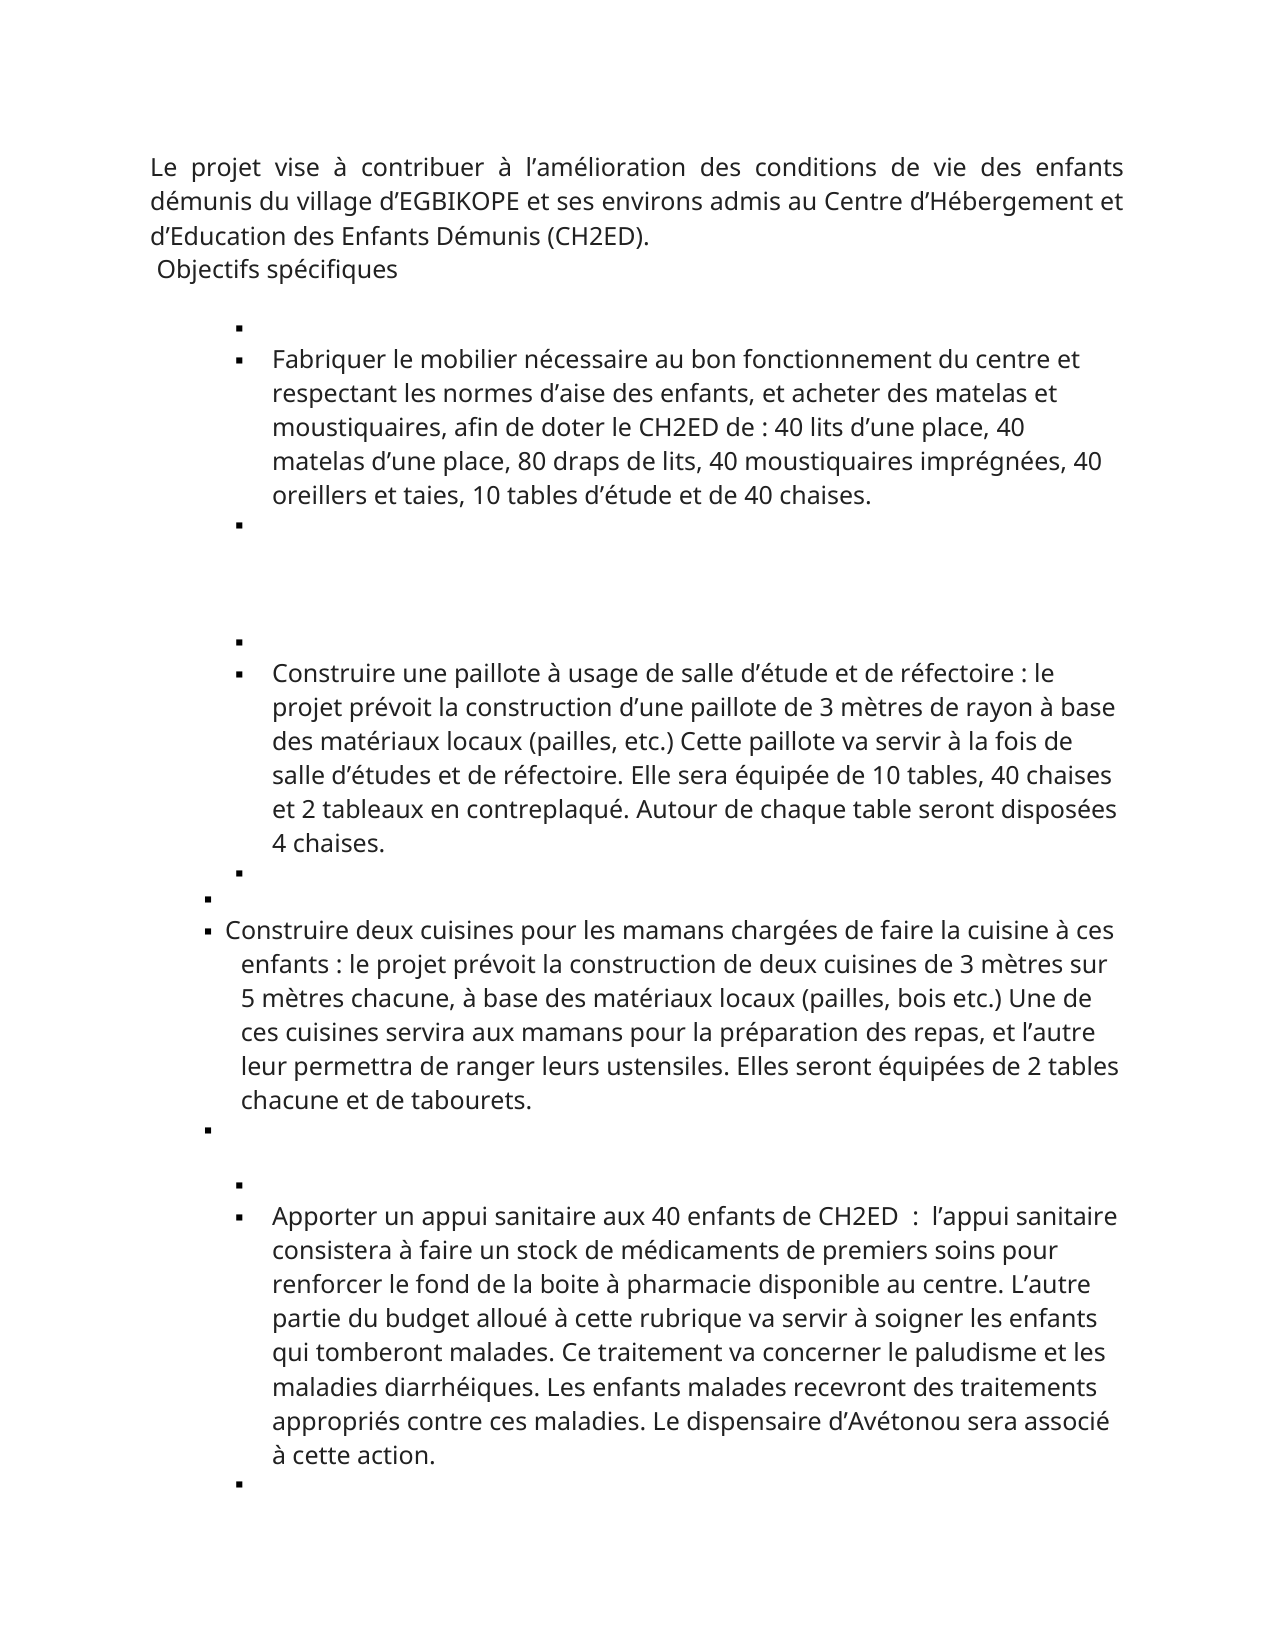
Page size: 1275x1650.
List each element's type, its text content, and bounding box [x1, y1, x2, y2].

list Construire deux cuisines pour les mamans chargées de faire la cuisine à ces enfants : le projet prévoit la construction de deux cuisines de 3 mètres sur 5 mètres chacune, à base des matériaux locaux (pailles, bois etc.) Une de ces cuisines servira aux mamans pour la préparation des repas, et l’autre leur permettra de ranger leurs ustensiles. Elles seront équipées de 2 tables chacune et de tabourets. [203, 913, 1125, 1117]
list Fabriquer le mobilier nécessaire au bon fonctionnement du centre et respectant les normes d’aise des enfants, et acheter des matelas et moustiquaires, afin de doter le CH2ED de : 40 lits d’une place, 40 matelas d’une place, 80 draps de lits, 40 moustiquaires imprégnées, 40 oreillers et taies, 10 tables d’étude et de 40 chaises. [234, 342, 1125, 512]
text Le projet vise à contribuer à l’amélioration des conditions de vie des enfants démunis du village d’EGBIKOPE et ses environs admis au Centre d’Hébergement et d’Education des Enfants Démunis (CH2ED). [150, 150, 1125, 252]
list Apporter un appui sanitaire aux 40 enfants de CH2ED : l’appui sanitaire consistera à faire un stock de médicaments de premiers soins pour renforcer le fond de la boite à pharmacie disponible au centre. L’autre partie du budget alloué à cette rubrique va servir à soigner les enfants qui tomberont malades. Ce traitement va concerner le paludisme et les maladies diarrhéiques. Les enfants malades recevront des traitements appropriés contre ces maladies. Le dispensaire d’Avétonou sera associé à cette action. [234, 1199, 1125, 1471]
text Objectifs spécifiques [150, 252, 1125, 286]
list Construire une paillote à usage de salle d’étude et de réfectoire : le projet prévoit la construction d’une paillote de 3 mètres de rayon à base des matériaux locaux (pailles, etc.) Cette paillote va servir à la fois de salle d’études et de réfectoire. Elle sera équipée de 10 tables, 40 chaises et 2 tableaux en contreplaqué. Autour de chaque table seront disposées 4 chaises. [234, 656, 1125, 860]
